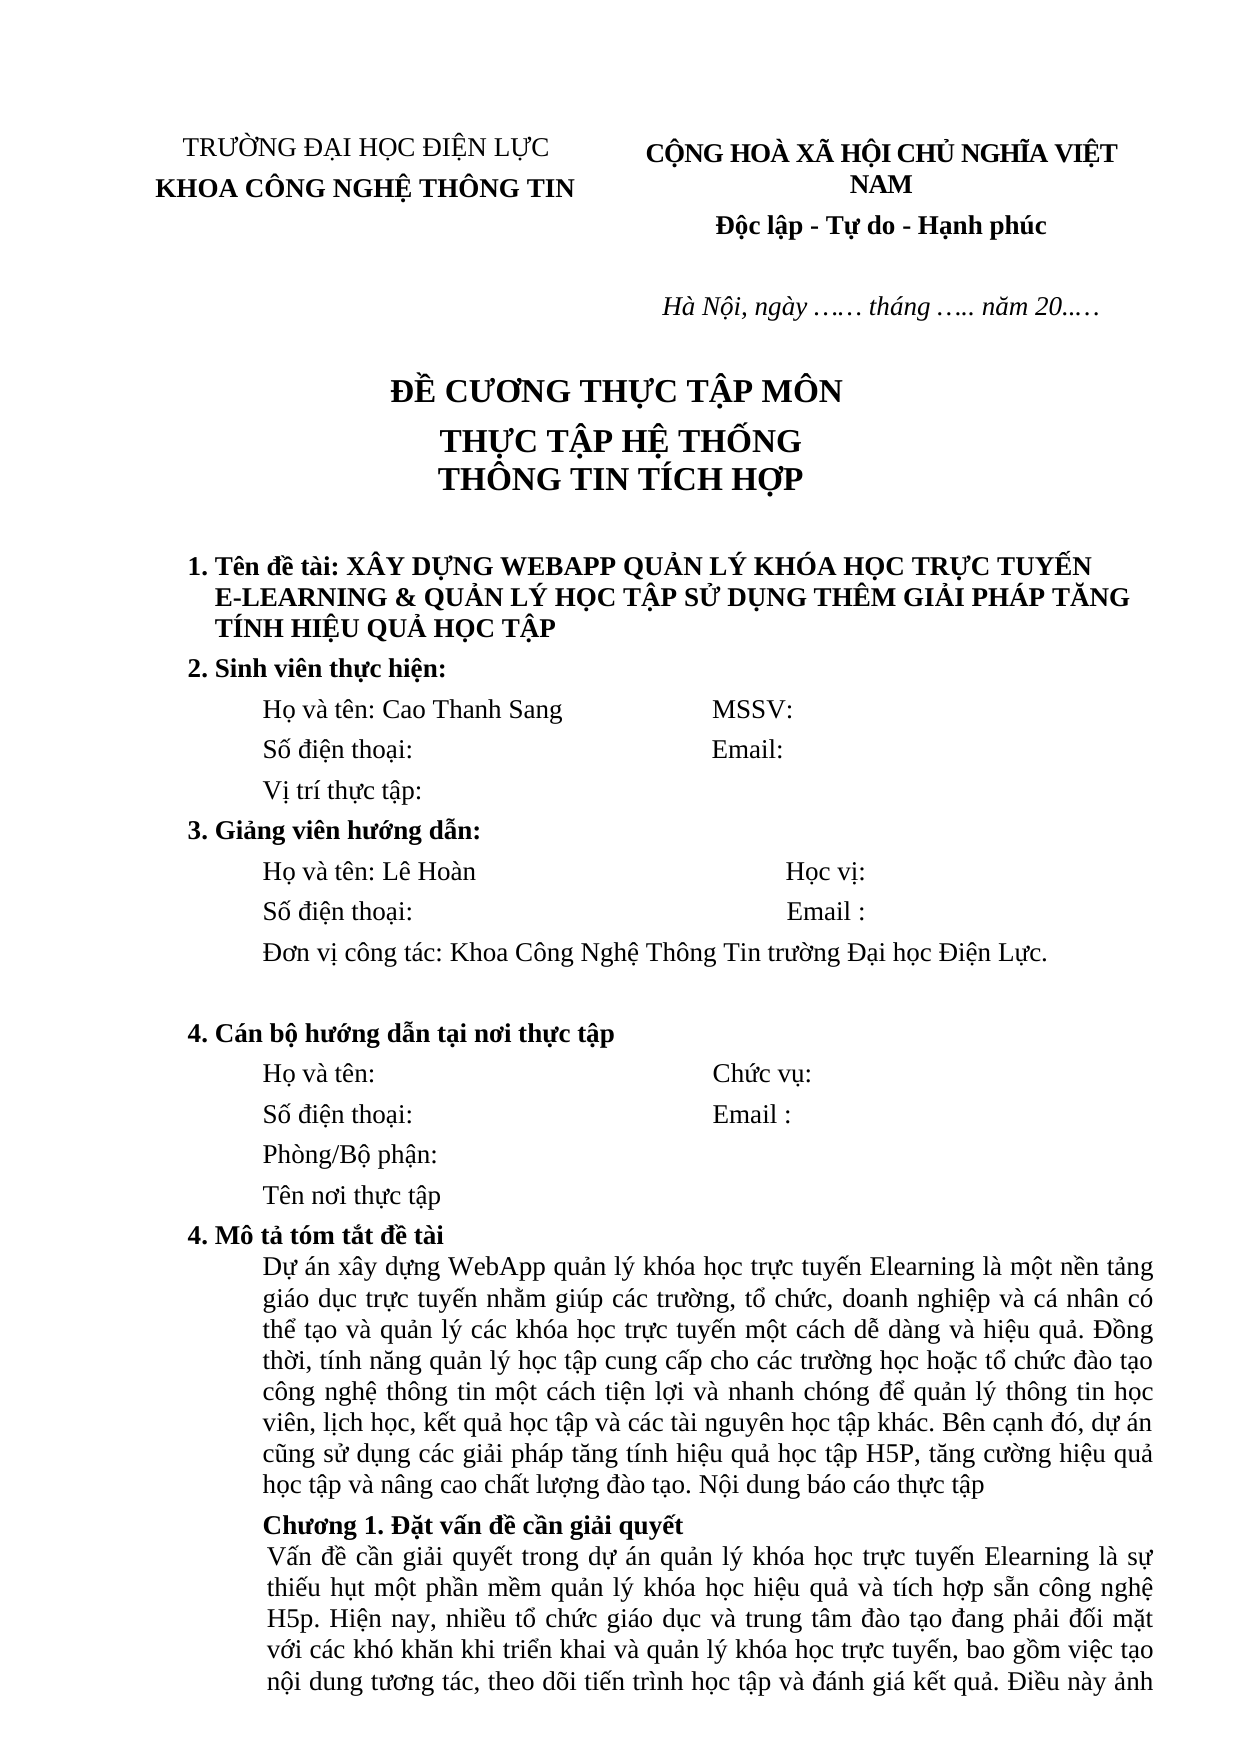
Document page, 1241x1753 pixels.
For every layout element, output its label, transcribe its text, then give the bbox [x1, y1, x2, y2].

text Số điện thoại: Email: [262, 733, 1155, 764]
subtitle Cán bộ hướng dẫn tại nơi thực tập [187, 1017, 1155, 1048]
text Họ và tên: Cao Thanh Sang MSSV: [262, 693, 1155, 724]
text Chương 1. Đặt vấn đề cần giải quyết [262, 1509, 1155, 1540]
text Phòng/Bộ phận: [262, 1138, 1155, 1169]
text Tên nơi thực tập [262, 1179, 1155, 1210]
text CỘNG HOÀ XÃ HỘI CHỦ NGHĨA VIỆT NAM [612, 137, 1151, 200]
text THỰC TẬP HỆ THỐNG THÔNG TIN TÍCH HỢP [388, 421, 854, 498]
text Dự án xây dựng WebApp quản lý khóa học trực tuyến Elearning là một nền tảng giáo dục trực tuyến nhằm giúp các trường, tổ chức, doanh nghiệp và cá nhân có thể tạo và quản lý các khóa học trực tuyến một cách dễ dàng và hiệu quả. Đồng thời, tính năng quản lý học tập cung cấp cho các trường học hoặc tổ chức đào tạo công nghệ thông tin một cách tiện lợi và nhanh chóng để quản lý thông tin học viên, lịch học, kết quả học tập và các tài nguyên học tập khác. Bên cạnh đó, dự án cũng sử dụng các giải pháp tăng tính hiệu quả học tập H5P, tăng cường hiệu quả học tập và nâng cao chất lượng đào tạo. Nội dung báo cáo thực tập [262, 1251, 1155, 1500]
text Họ và tên: Chức vụ: [262, 1057, 1155, 1088]
text Số điện thoại: Email : [262, 1098, 1155, 1129]
text Vị trí thực tập: [262, 774, 1155, 805]
text Số điện thoại: Email : [262, 895, 1155, 927]
subtitle Mô tả tóm tắt đề tài [187, 1219, 1155, 1251]
list Sinh viên thực hiện: [187, 652, 1155, 683]
text TRƯỜNG ĐẠI HỌC ĐIỆN LỰC [157, 131, 575, 162]
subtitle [267, 1540, 1155, 1696]
subtitle Tên đề tài: XÂY DỰNG WEBAPP QUẢN LÝ KHÓA HỌC TRỰC TUYẾN E-LEARNING & QUẢN LÝ HỌC TẬP SỬ DỤNG THÊM GIẢI PHÁP TĂNG TÍNH HIỆU QUẢ HỌC TẬP [187, 550, 1155, 643]
subtitle ĐỀ CƯƠNG THỰC TẬP MÔN [388, 371, 846, 409]
subtitle Giảng viên hướng dẫn: [187, 814, 1155, 846]
subtitle KHOA CÔNG NGHỆ THÔNG TIN [155, 172, 575, 203]
text Đơn vị công tác: Khoa Công Nghệ Thông Tin trường Đại học Điện Lực. [262, 936, 1155, 967]
text Họ và tên: Lê Hoàn Học vị: [262, 855, 1155, 886]
text Độc lập - Tự do - Hạnh phúc [610, 209, 1151, 240]
text Hà Nội, ngày …… tháng ….. năm 20..… [610, 290, 1151, 321]
